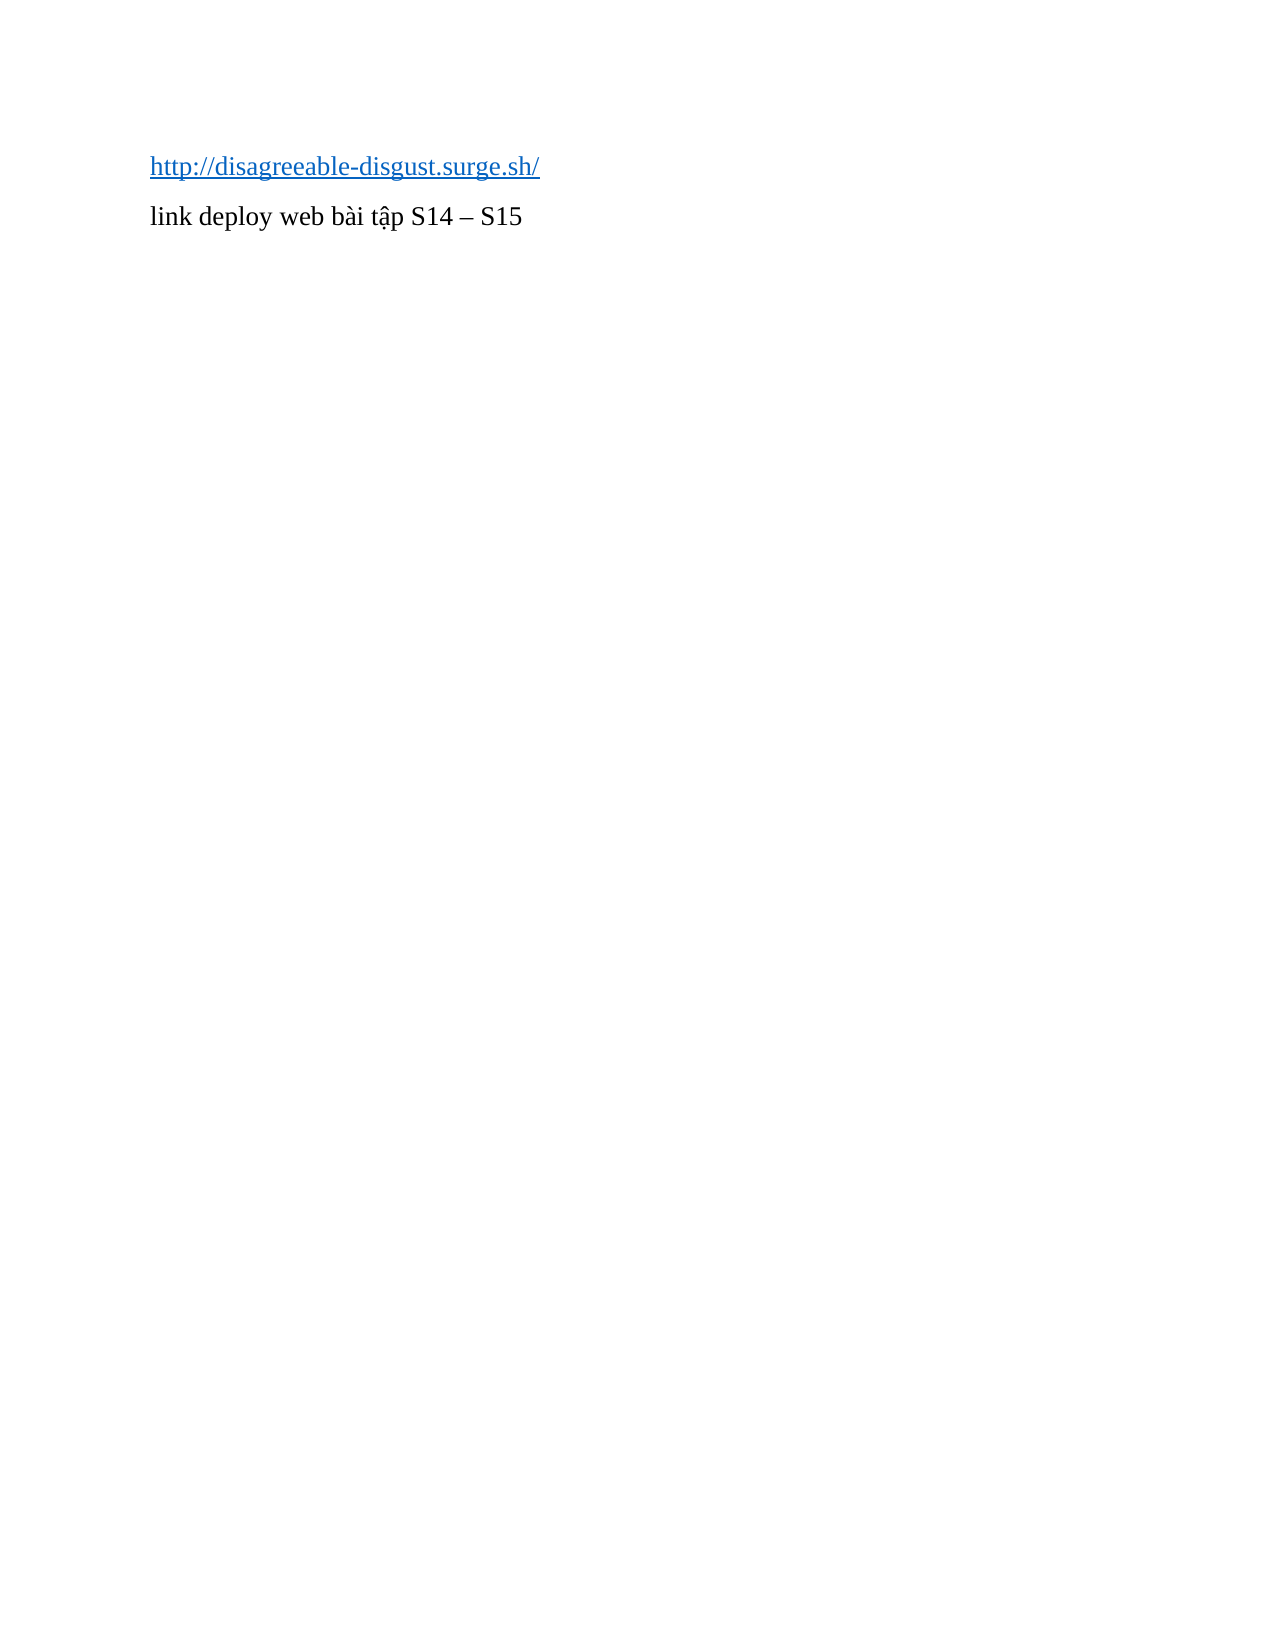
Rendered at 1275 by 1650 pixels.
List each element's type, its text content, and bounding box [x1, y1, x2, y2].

text link deploy web bài tập S14 – S15 [150, 200, 1125, 231]
text http://disagreeable-disgust.surge.sh/ [150, 150, 1125, 181]
